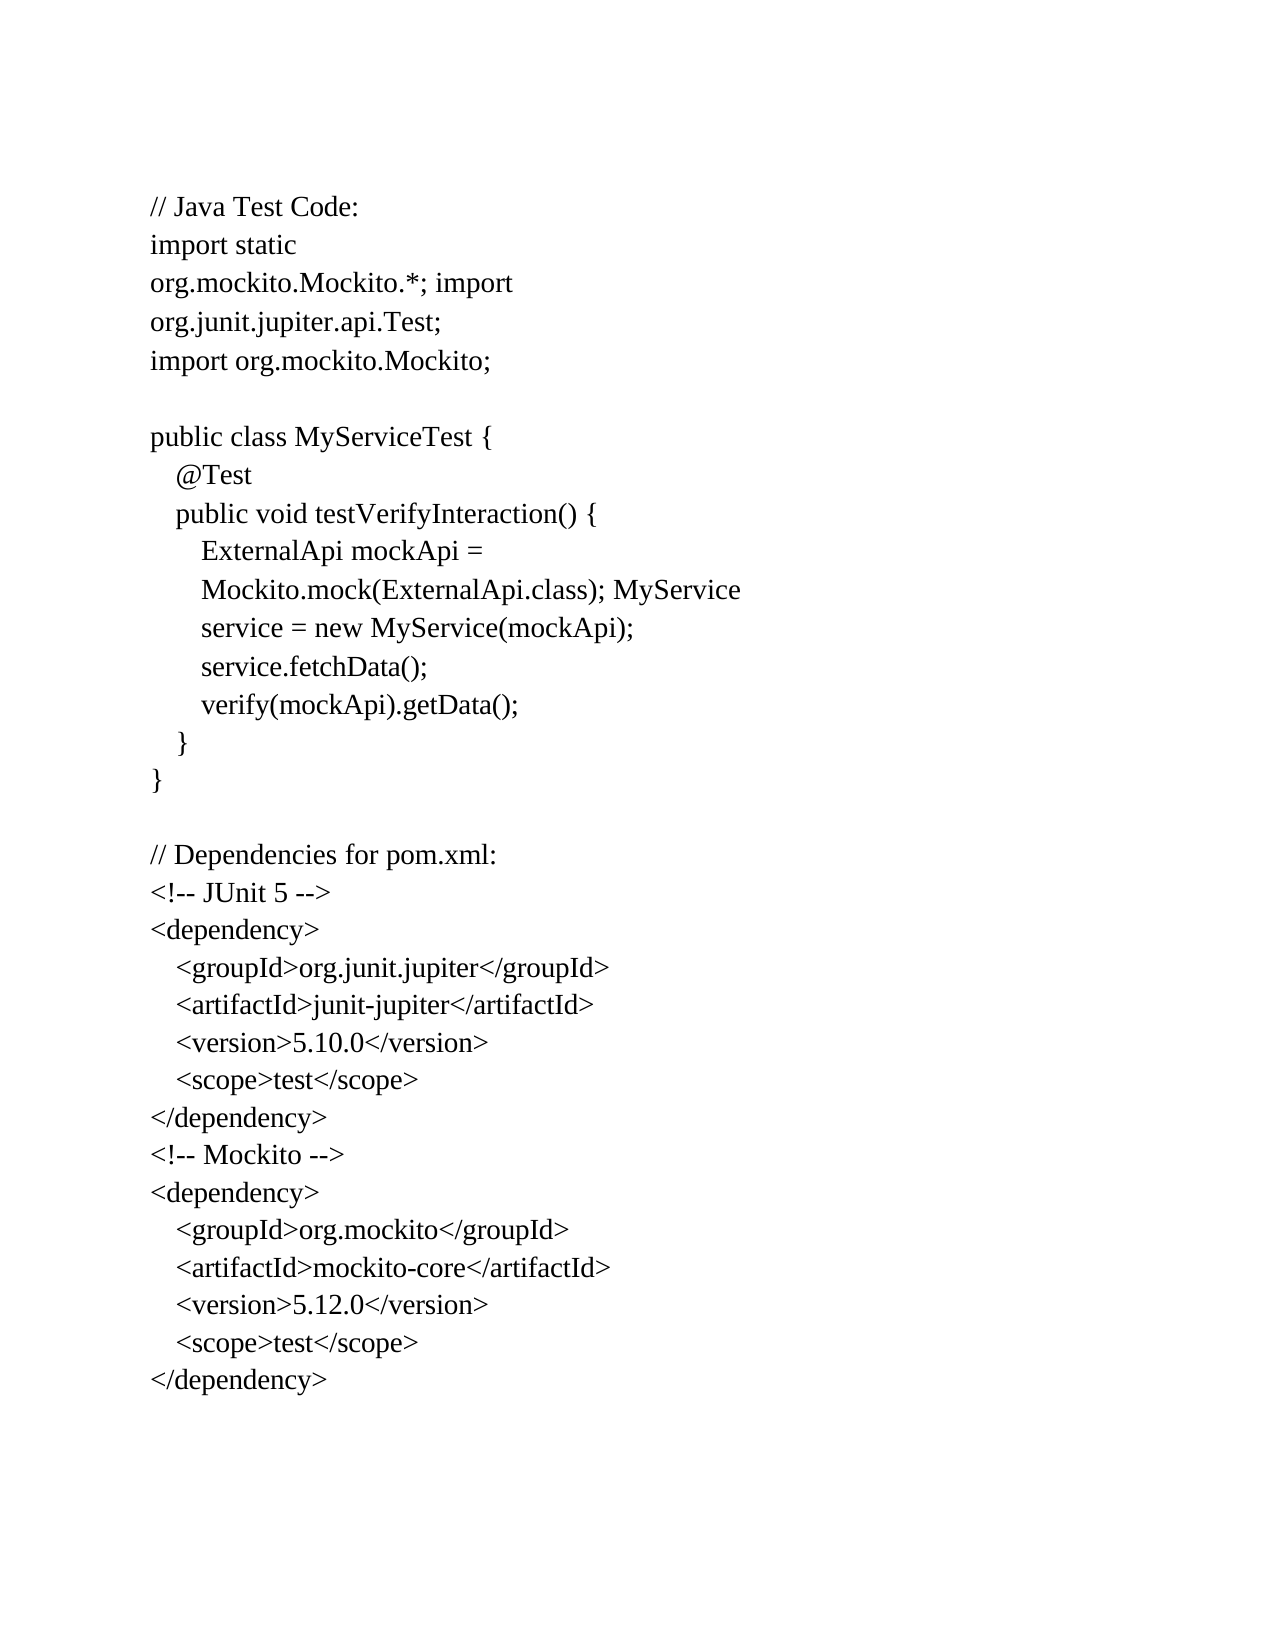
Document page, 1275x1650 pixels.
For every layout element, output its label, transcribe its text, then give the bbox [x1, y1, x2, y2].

text <scope>test</scope> [175, 1325, 1162, 1358]
text verify(mockApi).getData(); [201, 687, 1162, 721]
text // Java Test Code: [150, 189, 1162, 223]
text <dependency> [150, 912, 1162, 946]
text // Dependencies for pom.xml: [150, 837, 1162, 871]
text <dependency> [150, 1175, 1162, 1208]
text <artifactId>mockito-core</artifactId> [175, 1250, 1162, 1283]
text <groupId>org.junit.jupiter</groupId> [175, 950, 1162, 983]
text } [150, 762, 1162, 796]
text <groupId>org.mockito</groupId> [175, 1212, 1162, 1246]
text <!-- Mockito --> [150, 1137, 1162, 1171]
text </dependency> [150, 1100, 1162, 1133]
text <!-- JUnit 5 --> [150, 875, 1162, 908]
text <artifactId>junit-jupiter</artifactId> [175, 987, 1162, 1021]
text } [175, 725, 1162, 758]
text <version>5.10.0</version> [175, 1025, 1162, 1058]
text import static org.mockito.Mockito.*; import org.junit.jupiter.api.Test; import org.mockito.Mockito; [150, 227, 526, 376]
text public class MyServiceTest { @Test [150, 419, 500, 491]
text ExternalApi mockApi = Mockito.mock(ExternalApi.class); MyService service = new MyService(mockApi); service.fetchData(); [201, 533, 782, 682]
text <version>5.12.0</version> [175, 1287, 1162, 1321]
text public void testVerifyInteraction() { [175, 496, 1162, 529]
text <scope>test</scope> [175, 1062, 1162, 1096]
text </dependency> [150, 1362, 1162, 1396]
